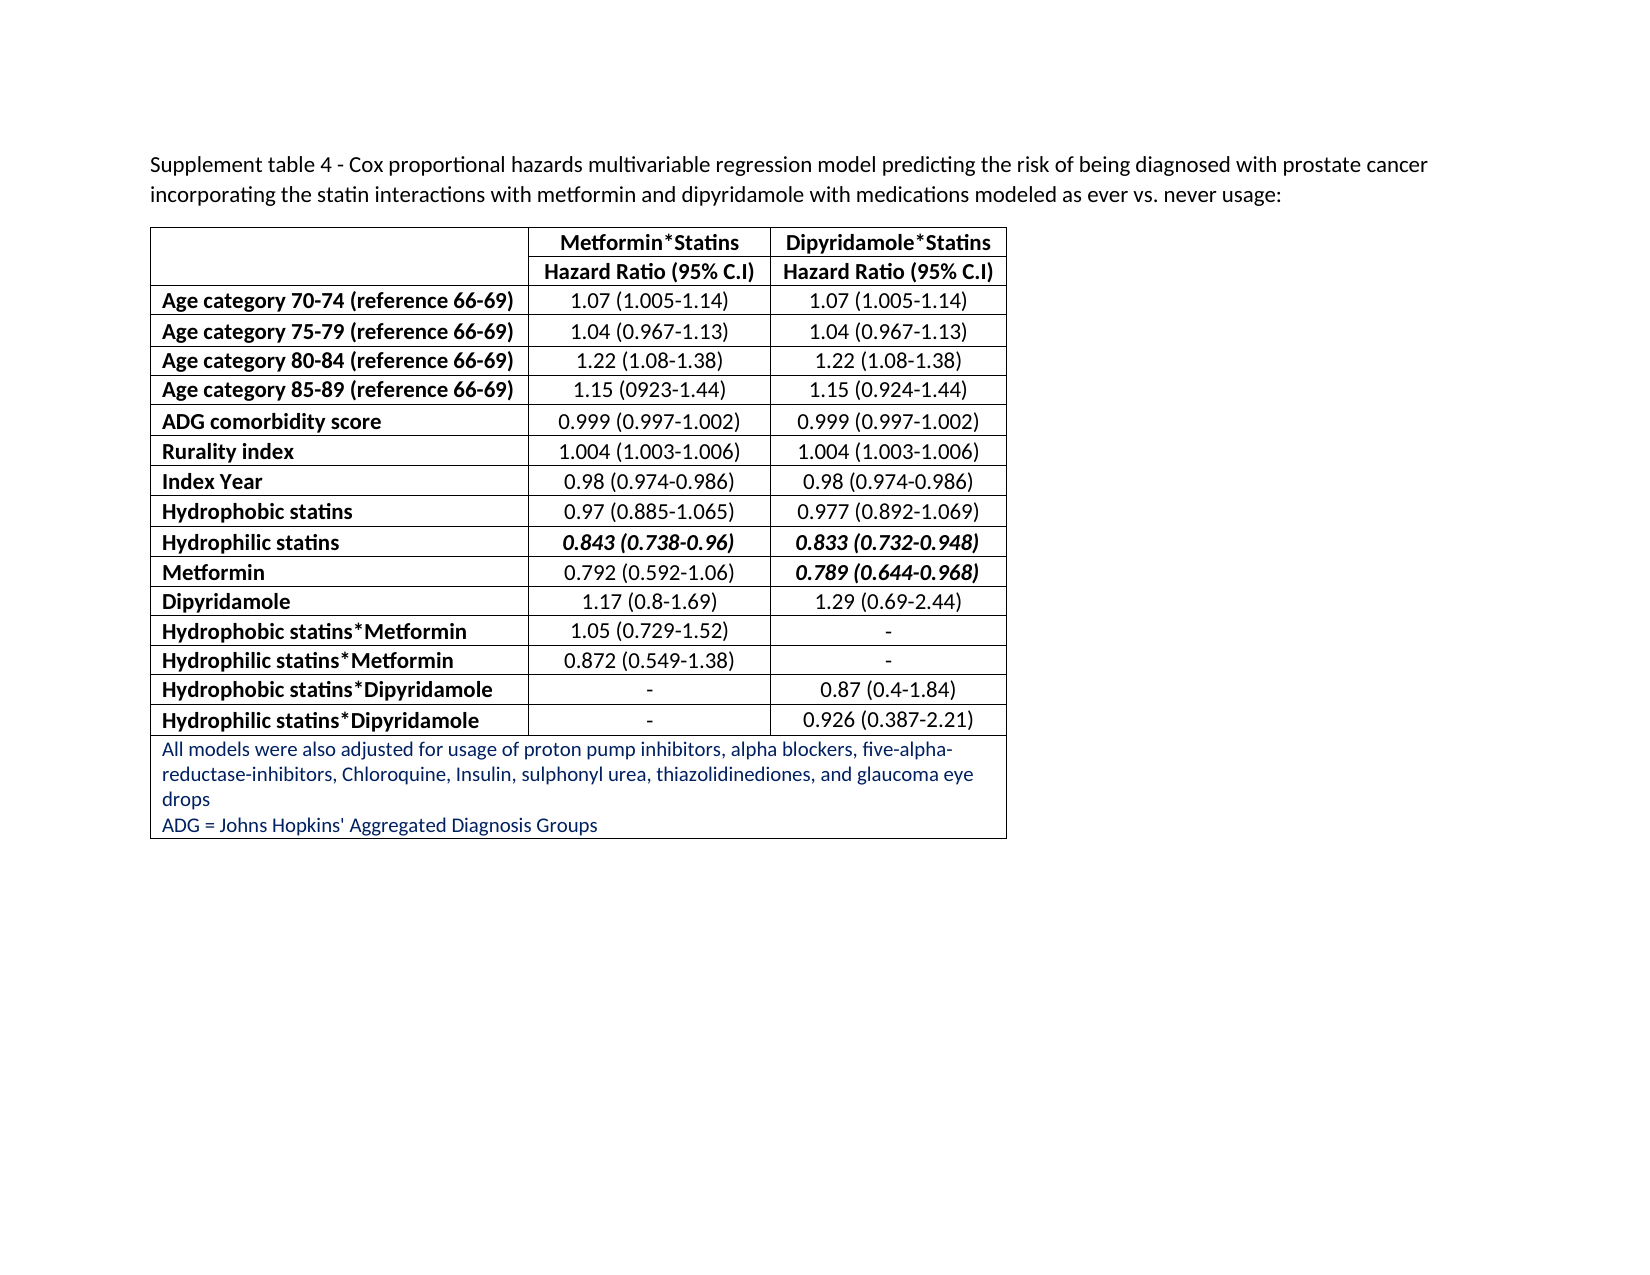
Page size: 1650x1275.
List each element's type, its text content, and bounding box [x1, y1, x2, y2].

table_cell Age category 85-89 (reference 66-69) [151, 376, 528, 404]
table_cell 0.833 (0.732-0.948) [771, 527, 1006, 556]
table_cell 0.97 (0.885-1.065) [529, 496, 770, 526]
table_header Dipyridamole*Statins [771, 228, 1006, 256]
table_cell 1.07 (1.005-1.14) [771, 286, 1006, 314]
table_cell Hydrophilic statins*Metformin [151, 646, 528, 674]
table_header Metformin*Statins [529, 228, 770, 256]
table_cell Age category 80-84 (reference 66-69) [151, 347, 528, 374]
table_cell 0.792 (0.592-1.06) [529, 557, 770, 586]
table_cell 1.15 (0.924-1.44) [771, 376, 1006, 404]
table_cell 0.98 (0.974-0.986) [529, 466, 770, 495]
table_cell All models were also adjusted for usage of proton pump inhibitors, alpha blockers, five-alpha-reductase-inhibitors, Chloroquine, Insulin, sulphonyl urea, thiazolidinediones, and glaucoma eye drops ADG = Johns Hopkins' Aggregated Diagnosis Groups [151, 736, 1006, 837]
table_cell 0.87 (0.4-1.84) [771, 675, 1006, 703]
table_cell Hydrophobic statins [151, 496, 528, 526]
table_cell Hydrophilic statins [151, 527, 528, 556]
table_cell - [529, 675, 770, 703]
table_cell 1.22 (1.08-1.38) [529, 347, 770, 374]
table_cell - [529, 705, 770, 735]
table_cell 1.05 (0.729-1.52) [529, 616, 770, 645]
table_cell Hydrophilic statins*Dipyridamole [151, 705, 528, 735]
table_cell ADG comorbidity score [151, 405, 528, 435]
table_cell 0.872 (0.549-1.38) [529, 646, 770, 674]
table_cell 0.789 (0.644-0.968) [771, 557, 1006, 586]
table_header [151, 228, 528, 285]
table_cell 0.977 (0.892-1.069) [771, 496, 1006, 526]
table_cell Hazard Ratio (95% C.I) [529, 257, 770, 285]
table_cell 1.29 (0.69-2.44) [771, 587, 1006, 615]
table_cell Metformin [151, 557, 528, 586]
table_cell Age category 75-79 (reference 66-69) [151, 315, 528, 346]
table_cell Rurality index [151, 436, 528, 465]
table_cell 0.843 (0.738-0.96) [529, 527, 770, 556]
table_cell 0.999 (0.997-1.002) [771, 405, 1006, 435]
table_cell 0.926 (0.387-2.21) [771, 705, 1006, 735]
table_cell 1.22 (1.08-1.38) [771, 347, 1006, 374]
table_cell 1.004 (1.003-1.006) [771, 436, 1006, 465]
table_cell Hydrophobic statins*Dipyridamole [151, 675, 528, 703]
text Supplement table 4 - Cox proportional hazards multivariable regression model predicting the risk of being diagnosed with prostate cancer incorporating the statin interactions with metformin and dipyridamole with medications modeled as ever vs. never usage: [150, 150, 1500, 208]
table_cell Dipyridamole [151, 587, 528, 615]
table_cell 1.07 (1.005-1.14) [529, 286, 770, 314]
table_cell 1.17 (0.8-1.69) [529, 587, 770, 615]
table_cell Hydrophobic statins*Metformin [151, 616, 528, 645]
table_cell 1.04 (0.967-1.13) [771, 315, 1006, 346]
table_cell 0.98 (0.974-0.986) [771, 466, 1006, 495]
table_cell - [771, 646, 1006, 674]
table_cell 0.999 (0.997-1.002) [529, 405, 770, 435]
table_cell - [771, 616, 1006, 645]
table_cell 1.004 (1.003-1.006) [529, 436, 770, 465]
table_cell Hazard Ratio (95% C.I) [771, 257, 1006, 285]
table_cell Index Year [151, 466, 528, 495]
table_cell 1.04 (0.967-1.13) [529, 315, 770, 346]
table_cell Age category 70-74 (reference 66-69) [151, 286, 528, 314]
table_cell 1.15 (0923-1.44) [529, 376, 770, 404]
